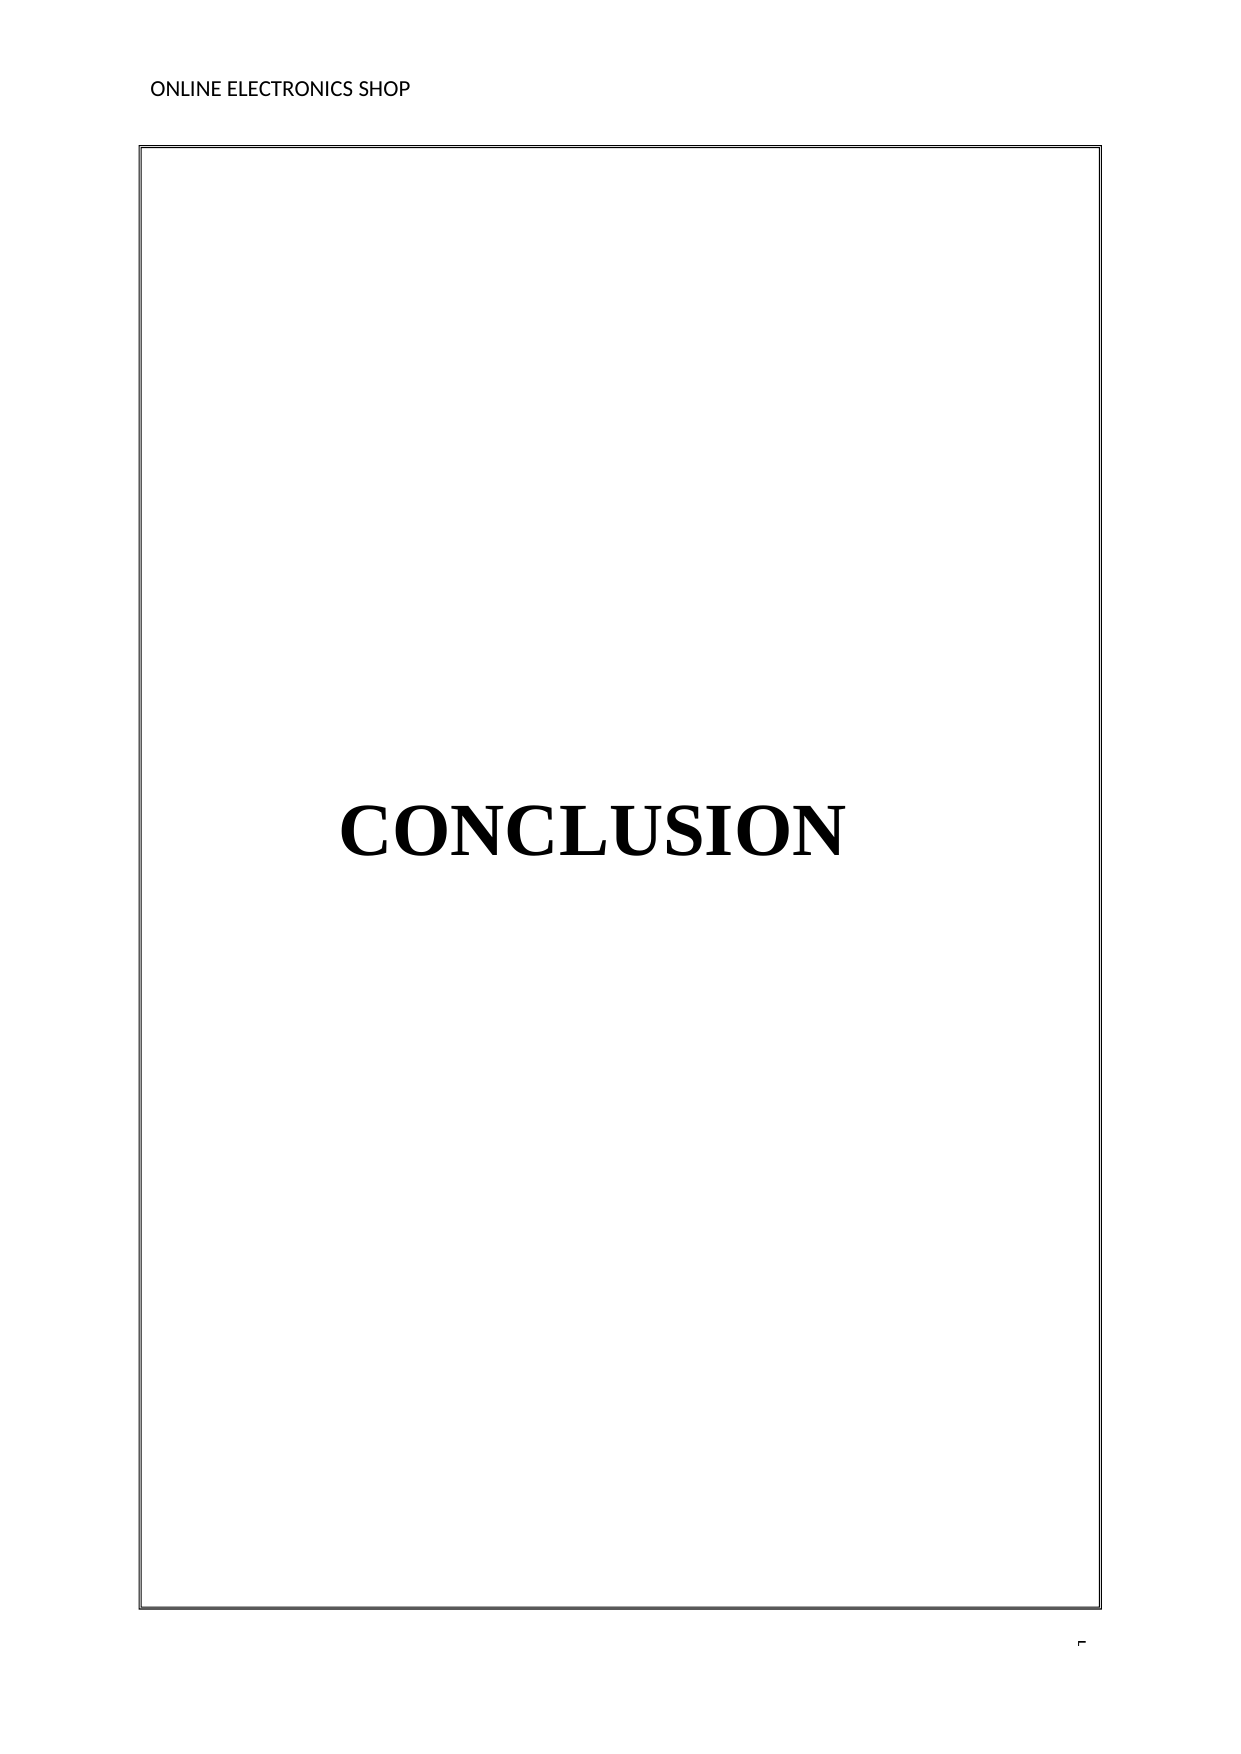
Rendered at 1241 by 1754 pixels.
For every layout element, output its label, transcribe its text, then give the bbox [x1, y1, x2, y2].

subtitle CONCLUSION [219, 785, 965, 871]
